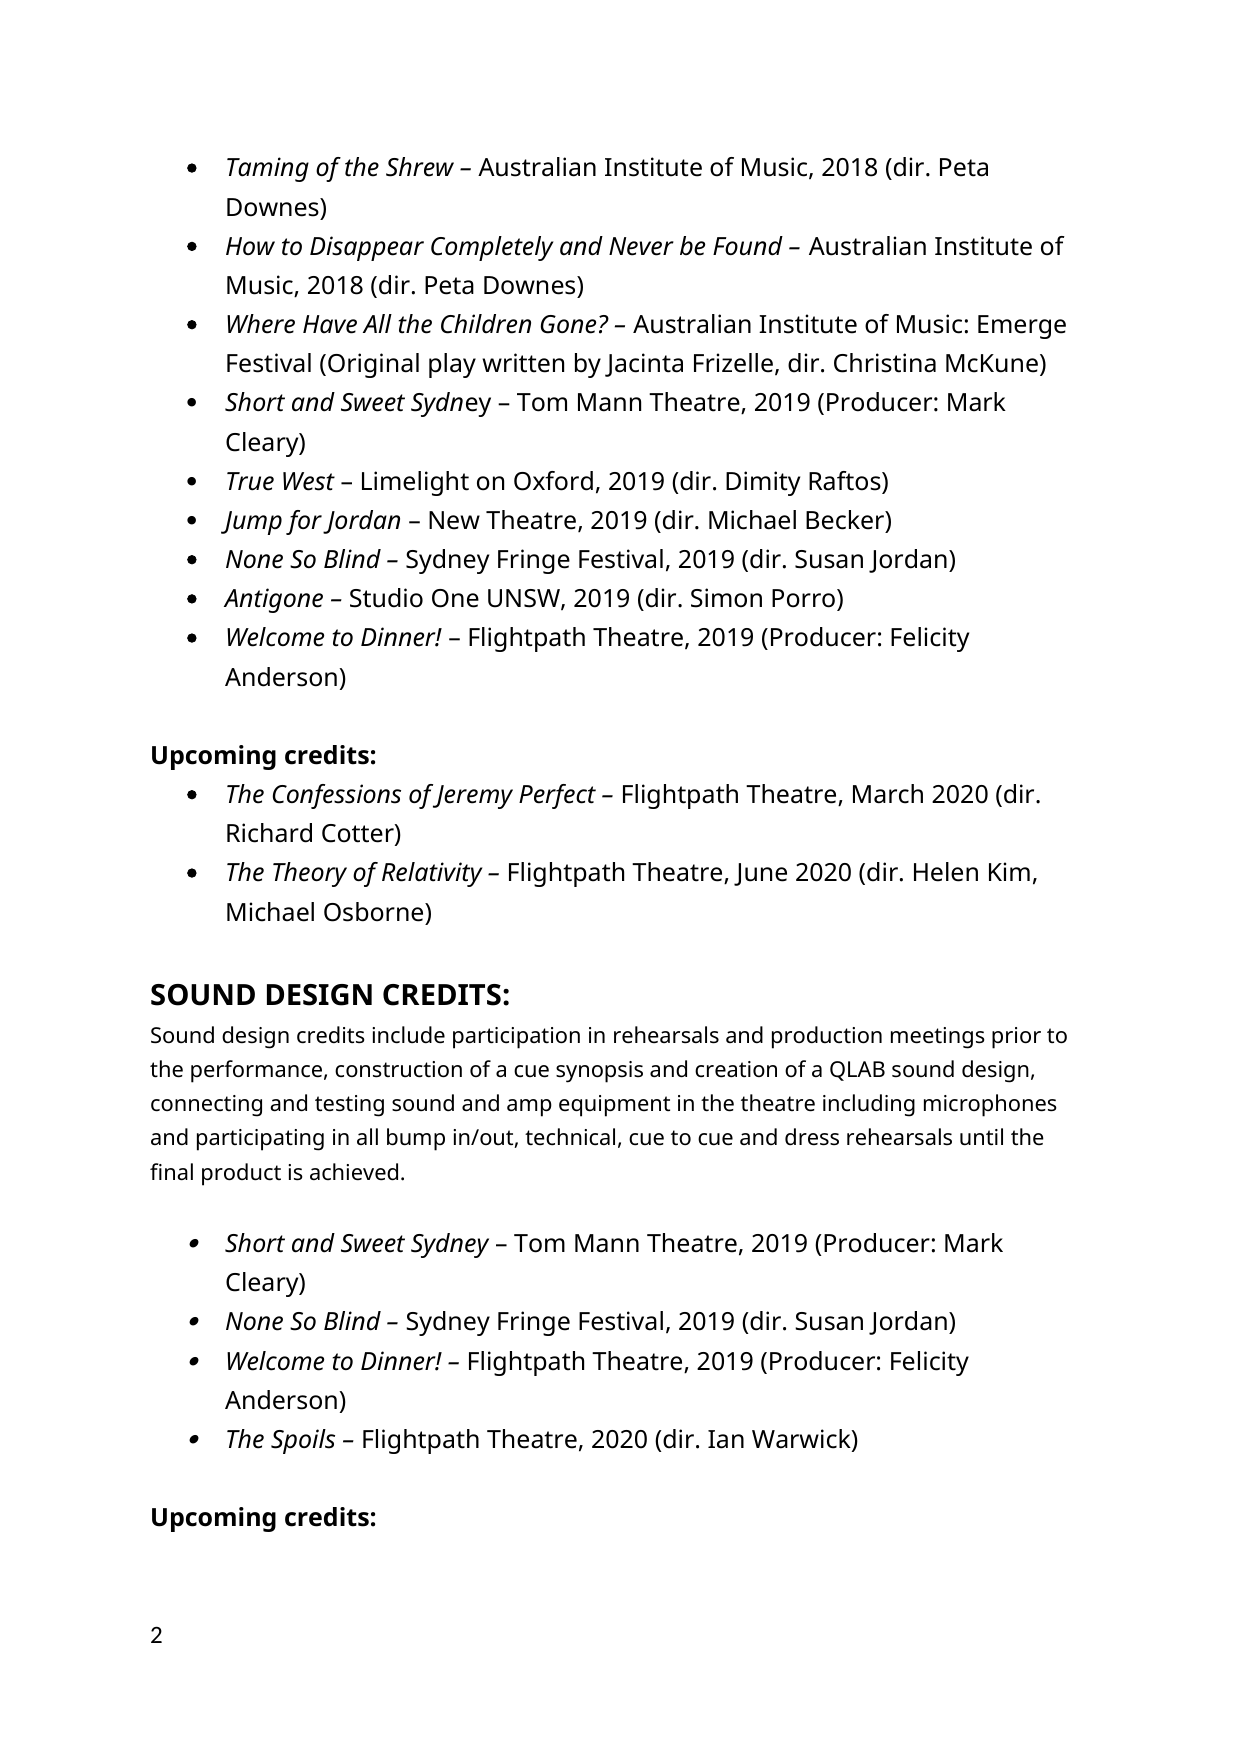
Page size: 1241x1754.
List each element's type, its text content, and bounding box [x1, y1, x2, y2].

list The Theory of Relativity – Flightpath Theatre, June 2020 (dir. Helen Kim, Michael Osborne) [187, 855, 1090, 928]
list Short and Sweet Sydney – Tom Mann Theatre, 2019 (Producer: Mark Cleary) [187, 385, 1090, 458]
list None So Blind – Sydney Fringe Festival, 2019 (dir. Susan Jordan) [187, 542, 1090, 576]
list Antigone – Studio One UNSW, 2019 (dir. Simon Porro) [187, 581, 1090, 615]
list Welcome to Dinner! – Flightpath Theatre, 2019 (Producer: Felicity Anderson) [187, 620, 1090, 693]
list Taming of the Shrew – Australian Institute of Music, 2018 (dir. Peta Downes) [187, 150, 1090, 223]
text SOUND DESIGN CREDITS: [150, 974, 1090, 1014]
list Short and Sweet Sydney – Tom Mann Theatre, 2019 (Producer: Mark Cleary) [187, 1226, 1090, 1299]
list Jump for Jordan – New Theatre, 2019 (dir. Michael Becker) [187, 502, 1090, 537]
list The Spoils – Flightpath Theatre, 2020 (dir. Ian Warwick) [187, 1422, 1090, 1456]
list True West – Limelight on Oxford, 2019 (dir. Dimity Raftos) [187, 463, 1090, 497]
list How to Disappear Completely and Never be Found – Australian Institute of Music, 2018 (dir. Peta Downes) [187, 228, 1090, 302]
list Welcome to Dinner! – Flightpath Theatre, 2019 (Producer: Felicity Anderson) [187, 1343, 1090, 1416]
text Sound design credits include participation in rehearsals and production meetings prior to the performance, construction of a cue synopsis and creation of a QLAB sound design, connecting and testing sound and amp equipment in the theatre including microphones and participating in all bump in/out, technical, cue to cue and dress rehearsals until the final product is achieved. [150, 1020, 1090, 1186]
list None So Blind – Sydney Fringe Festival, 2019 (dir. Susan Jordan) [187, 1304, 1090, 1338]
text Upcoming credits: [150, 737, 1090, 772]
list The Confessions of Jeremy Perfect – Flightpath Theatre, March 2020 (dir. Richard Cotter) [187, 777, 1090, 850]
text Upcoming credits: [150, 1500, 1090, 1534]
list Where Have All the Children Gone? – Australian Institute of Music: Emerge Festival (Original play written by Jacinta Frizelle, dir. Christina McKune) [187, 307, 1090, 380]
